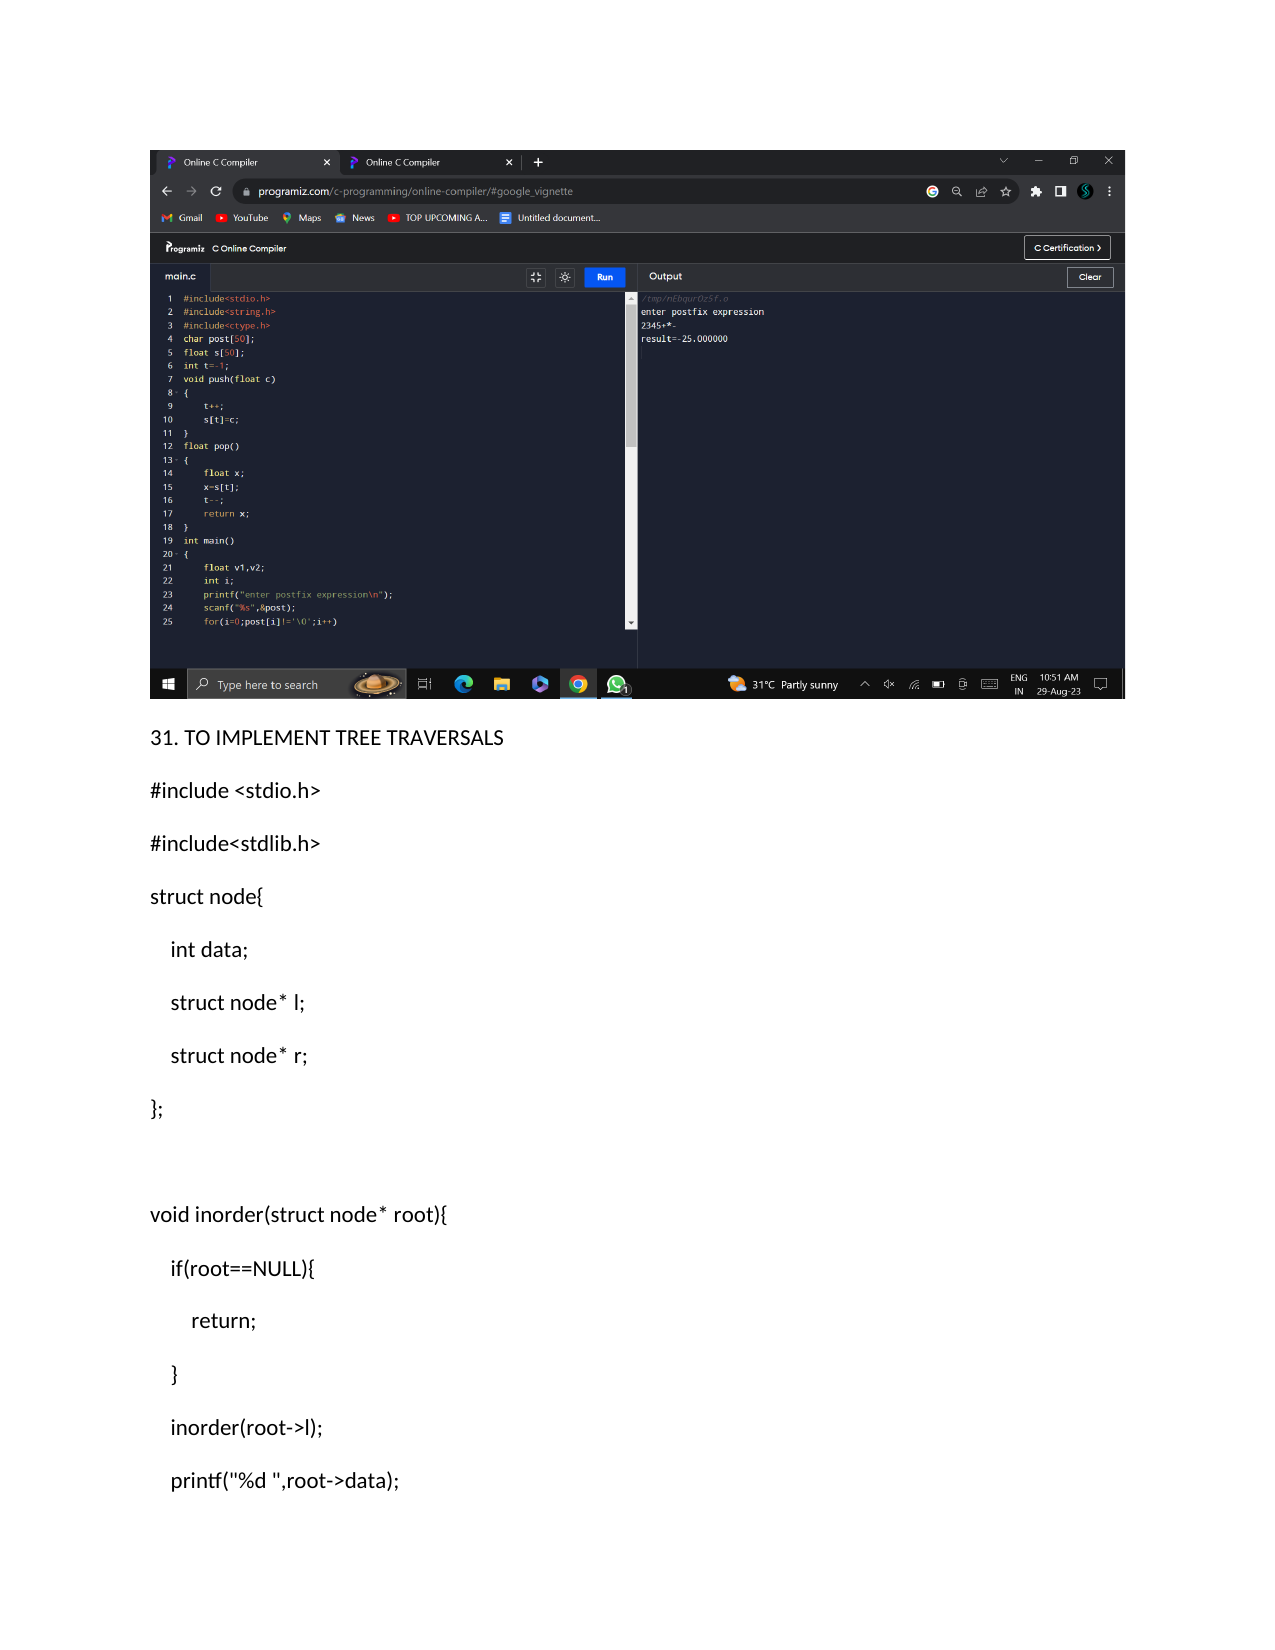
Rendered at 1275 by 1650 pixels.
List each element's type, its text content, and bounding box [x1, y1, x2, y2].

text inorder(root->l); [150, 1413, 1125, 1441]
text struct node{ [150, 882, 1125, 911]
picture [150, 150, 1125, 699]
text }; [150, 1094, 1125, 1123]
text struct node* r; [150, 1042, 1125, 1069]
text struct node* l; [150, 988, 1125, 1017]
text #include <stdio.h> [150, 776, 1125, 804]
text #include<stdlib.h> [150, 829, 1125, 857]
text if(root==NULL){ [150, 1254, 1125, 1282]
text printf("%d ",root->data); [150, 1466, 1125, 1494]
text void inorder(struct node* root){ [150, 1201, 1125, 1229]
text int data; [150, 936, 1125, 963]
text return; [150, 1307, 1125, 1335]
text 31. TO IMPLEMENT TREE TRAVERSALS [150, 723, 1125, 751]
text } [150, 1360, 1125, 1388]
